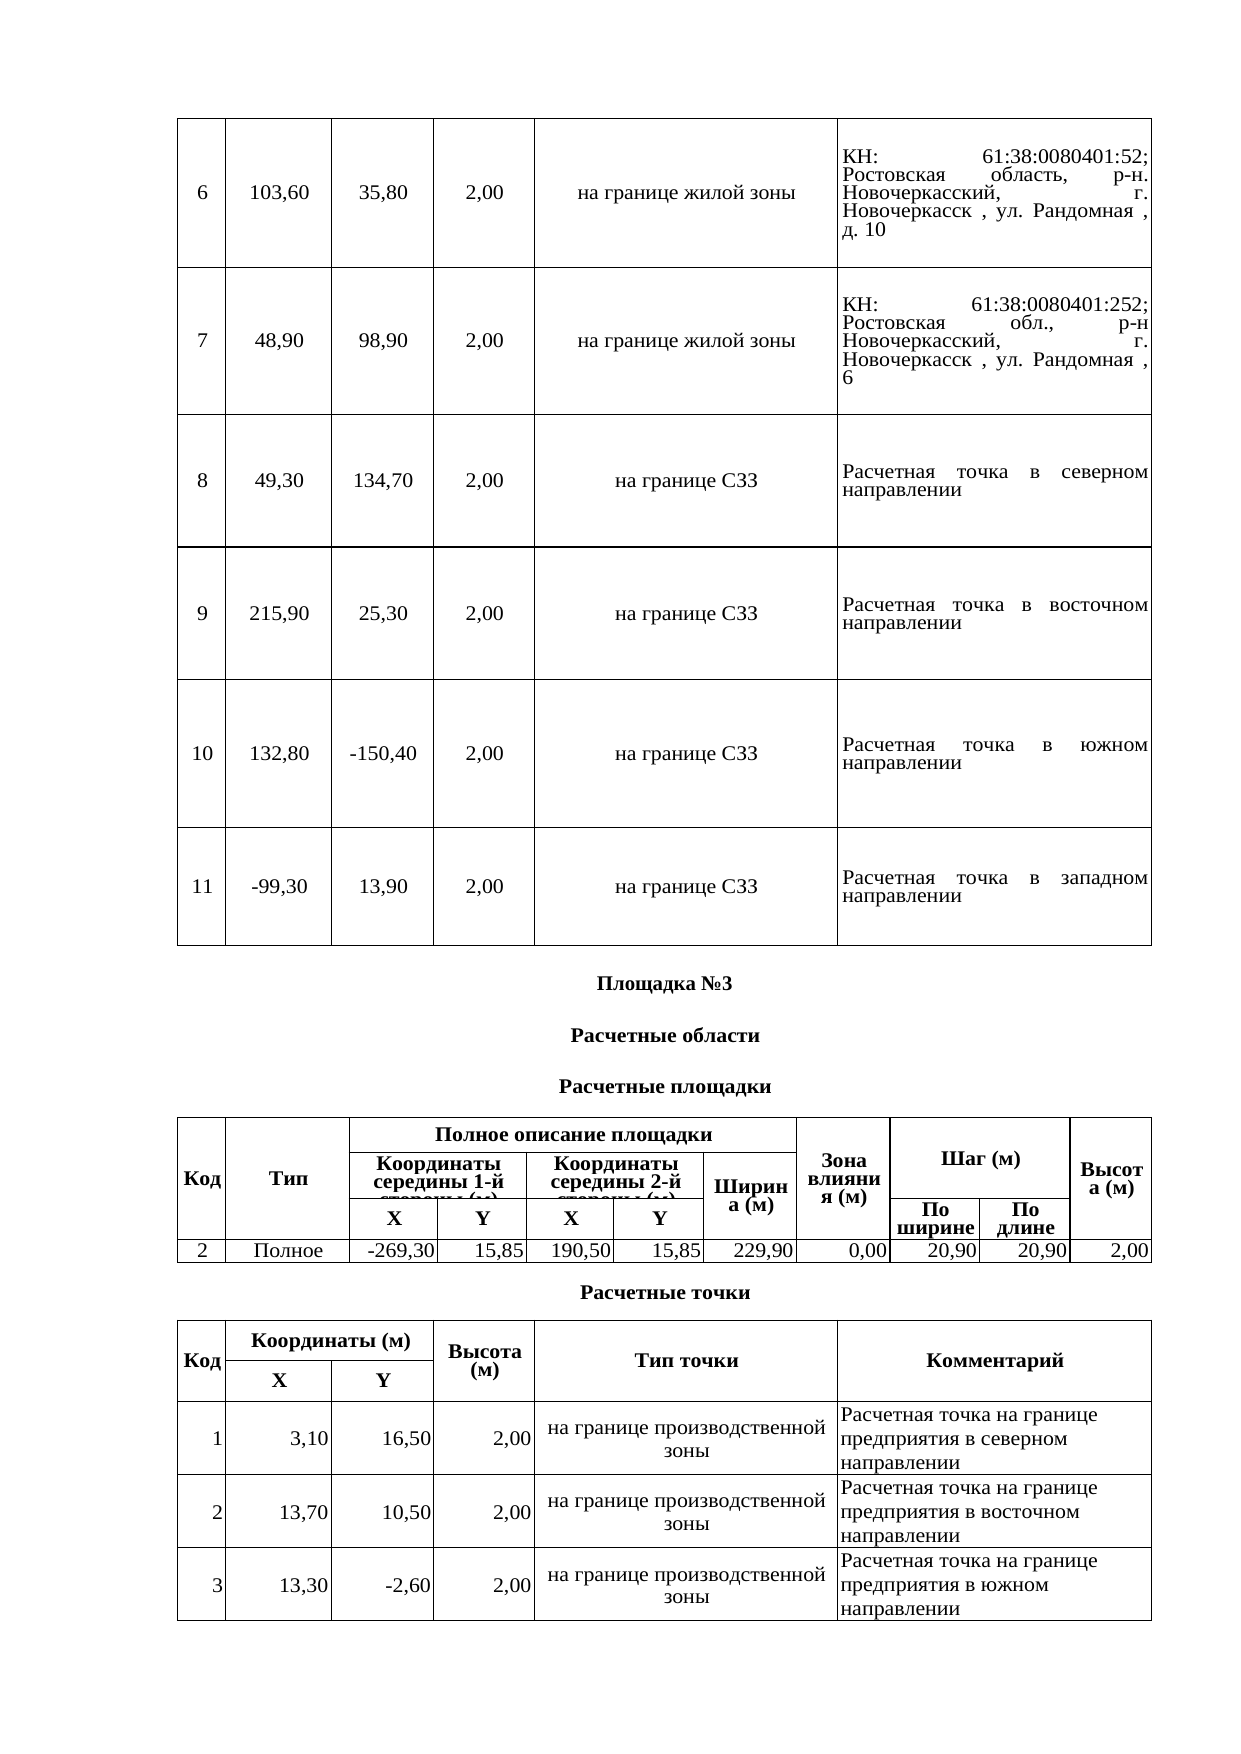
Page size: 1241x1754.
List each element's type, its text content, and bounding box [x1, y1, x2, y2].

table_cell 229,90 [704, 1240, 796, 1262]
table_cell 9 [178, 548, 225, 679]
table_cell 49,30 [226, 415, 331, 546]
table_cell -269,30 [350, 1240, 437, 1262]
table_cell 2 [178, 1475, 225, 1547]
table_cell 103,60 [226, 119, 331, 267]
table_cell 15,85 [438, 1240, 526, 1262]
table_cell X [350, 1199, 437, 1238]
table_cell Комментарий [838, 1321, 1151, 1401]
table_cell 13,90 [332, 828, 433, 945]
table_cell 2,00 [434, 268, 534, 414]
table_cell Y [332, 1361, 433, 1401]
table_cell 2,00 [434, 415, 534, 546]
table_cell Расчетная точка на границе предприятия в южном направлении [838, 1548, 1151, 1620]
table_cell 35,80 [332, 119, 433, 267]
table_cell 48,90 [226, 268, 331, 414]
table_cell 134,70 [332, 415, 433, 546]
table_cell 6 [178, 119, 225, 267]
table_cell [535, 119, 837, 267]
table_cell на границе производственной зоны [535, 1475, 837, 1547]
table_cell Координаты середины 2-й стороны (м) [527, 1153, 703, 1198]
table_cell Координаты середины 1-й стороны (м) [350, 1153, 526, 1198]
table_cell Координаты (м) [226, 1321, 433, 1360]
table_cell 0,00 [797, 1240, 889, 1262]
table_cell Код [178, 1321, 225, 1401]
table_cell 2,00 [434, 680, 534, 827]
table_cell 25,30 [332, 548, 433, 679]
table_cell 2,00 [434, 548, 534, 679]
table_cell Зона влияния (м) [797, 1118, 889, 1238]
table_cell -99,30 [226, 828, 331, 945]
table_cell 2,00 [434, 828, 534, 945]
table_cell Расчетная точка в северном направлении [838, 415, 1151, 546]
table_cell 98,90 [332, 268, 433, 414]
table_cell 1 [178, 1402, 225, 1474]
table_cell на границе СЗЗ [535, 548, 837, 679]
table_cell 11 [178, 828, 225, 945]
table_cell 10,50 [332, 1475, 433, 1547]
table_cell на границе жилой зоны [535, 268, 837, 414]
table_cell 16,50 [332, 1402, 433, 1474]
table_cell Y [438, 1199, 526, 1238]
table_cell 3,10 [226, 1402, 331, 1474]
table_cell 215,90 [226, 548, 331, 679]
table_cell на границе СЗЗ [535, 828, 837, 945]
table_cell Расчетные точки [177, 1263, 1152, 1319]
table_header Расчетные области [177, 1019, 1152, 1071]
table_cell 3 [178, 1548, 225, 1620]
table_cell Тип [226, 1118, 349, 1238]
table_cell -2,60 [332, 1548, 433, 1620]
table_cell 8 [178, 415, 225, 546]
table_cell 13,30 [226, 1548, 331, 1620]
table_cell 7 [178, 268, 225, 414]
table_cell Высота (м) [434, 1321, 534, 1401]
table_cell на границе СЗЗ [535, 680, 837, 827]
table_cell Расчетная точка в южном направлении [838, 680, 1151, 827]
table_cell 2 [178, 1240, 225, 1262]
table_cell Y [614, 1199, 703, 1238]
table_cell 20,90 [980, 1240, 1069, 1262]
table_cell X [527, 1199, 613, 1238]
table_cell По ширине [891, 1199, 979, 1238]
table_cell 15,85 [614, 1240, 703, 1262]
table_cell Расчетная точка в восточном направлении [838, 548, 1151, 679]
table_cell на границе производственной зоны [535, 1402, 837, 1474]
table_cell Расчетная точка на границе предприятия в северном направлении [838, 1402, 1151, 1474]
text Площадка №3 [177, 971, 1152, 994]
table_cell 2,00 [434, 119, 534, 267]
table_cell Код [178, 1118, 225, 1238]
table_cell Полное описание [226, 1240, 349, 1262]
table_cell 20,90 [891, 1240, 979, 1262]
table_cell 10 [178, 680, 225, 827]
table_cell 2,00 [434, 1402, 534, 1474]
table_cell 13,70 [226, 1475, 331, 1547]
table_cell на границе СЗЗ [535, 415, 837, 546]
table_cell Расчетная точка в западном направлении [838, 828, 1151, 945]
table_cell Ширина (м) [704, 1153, 796, 1238]
table_cell -150,40 [332, 680, 433, 827]
table_cell 132,80 [226, 680, 331, 827]
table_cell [535, 1548, 837, 1620]
table_cell Расчетная точка на границе предприятия в восточном направлении [838, 1475, 1151, 1547]
table_cell Высота (м) [1071, 1118, 1151, 1238]
table_cell 2,00 [434, 1475, 534, 1547]
table_cell КН: 61:38:0080401:252; Ростовская обл., р-н Новочеркасский, г. Новочеркасск , ул. Рандомная , 6 [838, 268, 1151, 414]
table_cell 2,00 [1071, 1240, 1151, 1262]
table_cell Тип точки [535, 1321, 837, 1401]
table_cell X [226, 1361, 331, 1401]
table_cell Расчетные площадки [177, 1071, 1152, 1117]
table_cell Шаг (м) [891, 1118, 1069, 1198]
table_cell Полное описание площадки [350, 1118, 796, 1152]
table_cell По длине [980, 1199, 1069, 1238]
table_cell 190,50 [527, 1240, 613, 1262]
table_cell КН: 61:38:0080401:52; Ростовская область, р-н. Новочеркасский, г. Новочеркасск , ул. Рандомная , д. 10 [838, 119, 1151, 267]
table_cell 2,00 [434, 1548, 534, 1620]
